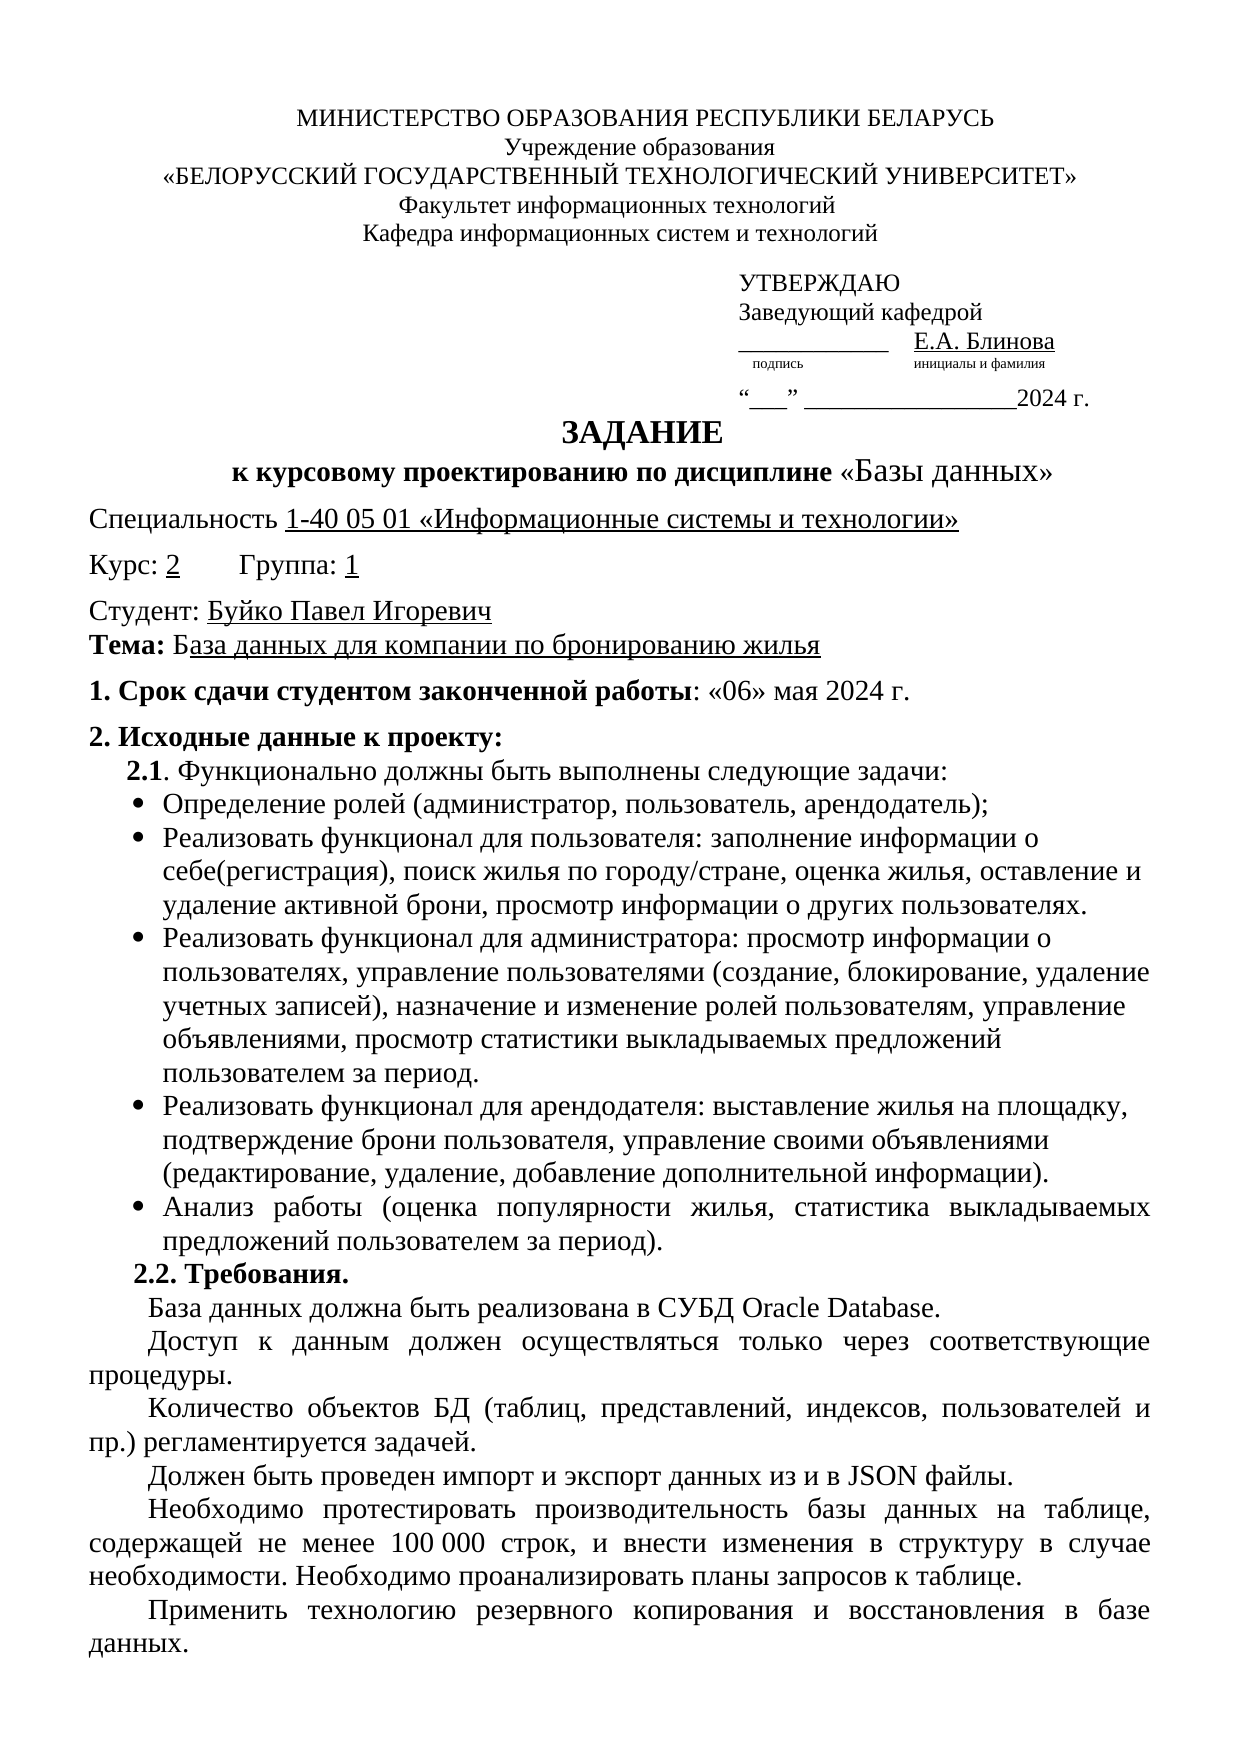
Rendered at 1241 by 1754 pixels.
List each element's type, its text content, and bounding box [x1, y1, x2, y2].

list Определение ролей (администратор, пользователь, арендодатель); [133, 786, 1152, 820]
text 2.1. Функционально должны быть выполнены следующие задачи: [89, 753, 1152, 786]
list Реализовать функционал для администратора: просмотр информации о пользователях, управление пользователями (создание, блокирование, удаление учетных записей), назначение и изменение ролей пользователям, управление объявлениями, просмотр статистики выкладываемых предложений пользователем за период. [133, 921, 1152, 1088]
text Курс: 2 Группа: 1 [89, 547, 1152, 581]
text База данных должна быть реализована в СУБД Oracle Database. [89, 1290, 1152, 1323]
text 1. Срок сдачи студентом законченной работы: «06» мая 2024 г. [89, 673, 1152, 707]
text подпись инициалы и фамилия [694, 355, 1152, 383]
text Применить технологию резервного копирования и восстановления в базе данных. [89, 1592, 1152, 1659]
text Заведующий кафедрой [694, 297, 1152, 326]
text 2.2. Требования. [89, 1256, 1152, 1290]
text Учреждение образования «БЕЛОРУССКИЙ ГОСУДАРСТВЕННЫЙ ТЕХНОЛОГИЧЕСКИЙ УНИВЕРСИТЕТ» [89, 132, 1152, 190]
list Анализ работы (оценка популярности жилья, статистика выкладываемых предложений пользователем за период). [133, 1189, 1152, 1256]
text Необходимо протестировать производительность базы данных на таблице, содержащей не менее 100 000 строк, и внести изменения в структуру в случае необходимости. Необходимо проанализировать планы запросов к таблице. [89, 1491, 1152, 1592]
text УТВЕРЖДАЮ [694, 268, 1152, 297]
text ____________ Е.А. Блинова [694, 326, 1152, 355]
list Реализовать функционал для арендодателя: выставление жилья на площадку, подтверждение брони пользователя, управление своими объявлениями (редактирование, удаление, добавление дополнительной информации). [133, 1088, 1152, 1189]
text “___” _________________2024 г. [694, 383, 1152, 412]
text Доступ к данным должен осуществляться только через соответствующие процедуры. [89, 1323, 1152, 1391]
text Специальность 1-40 05 01 «Информационные системы и технологии» [89, 501, 1152, 535]
text ЗАДАНИЕ [89, 412, 1152, 451]
text Факультет информационных технологий Кафедра информационных систем и технологий [89, 190, 1152, 247]
text 2. Исходные данные к проекту: [89, 719, 1152, 753]
text Студент: Буйко Павел Игоревич Тема: База данных для компании по бронированию жилья [89, 593, 1152, 661]
list Реализовать функционал для пользователя: заполнение информации о себе(регистрация), поиск жилья по городу/стране, оценка жилья, оставление и удаление активной брони, просмотр информации о других пользователях. [133, 820, 1152, 921]
text к курсовому проектированию по дисциплине «Базы данных» [89, 451, 1152, 489]
text Должен быть проведен импорт и экспорт данных из и в JSON файлы. [89, 1458, 1152, 1491]
text Количество объектов БД (таблиц, представлений, индексов, пользователей и пр.) регламентируется задачей. [89, 1391, 1152, 1458]
text МИНИСТЕРСТВО ОБРАЗОВАНИЯ РЕСПУБЛИКИ БЕЛАРУСЬ [89, 103, 1152, 132]
